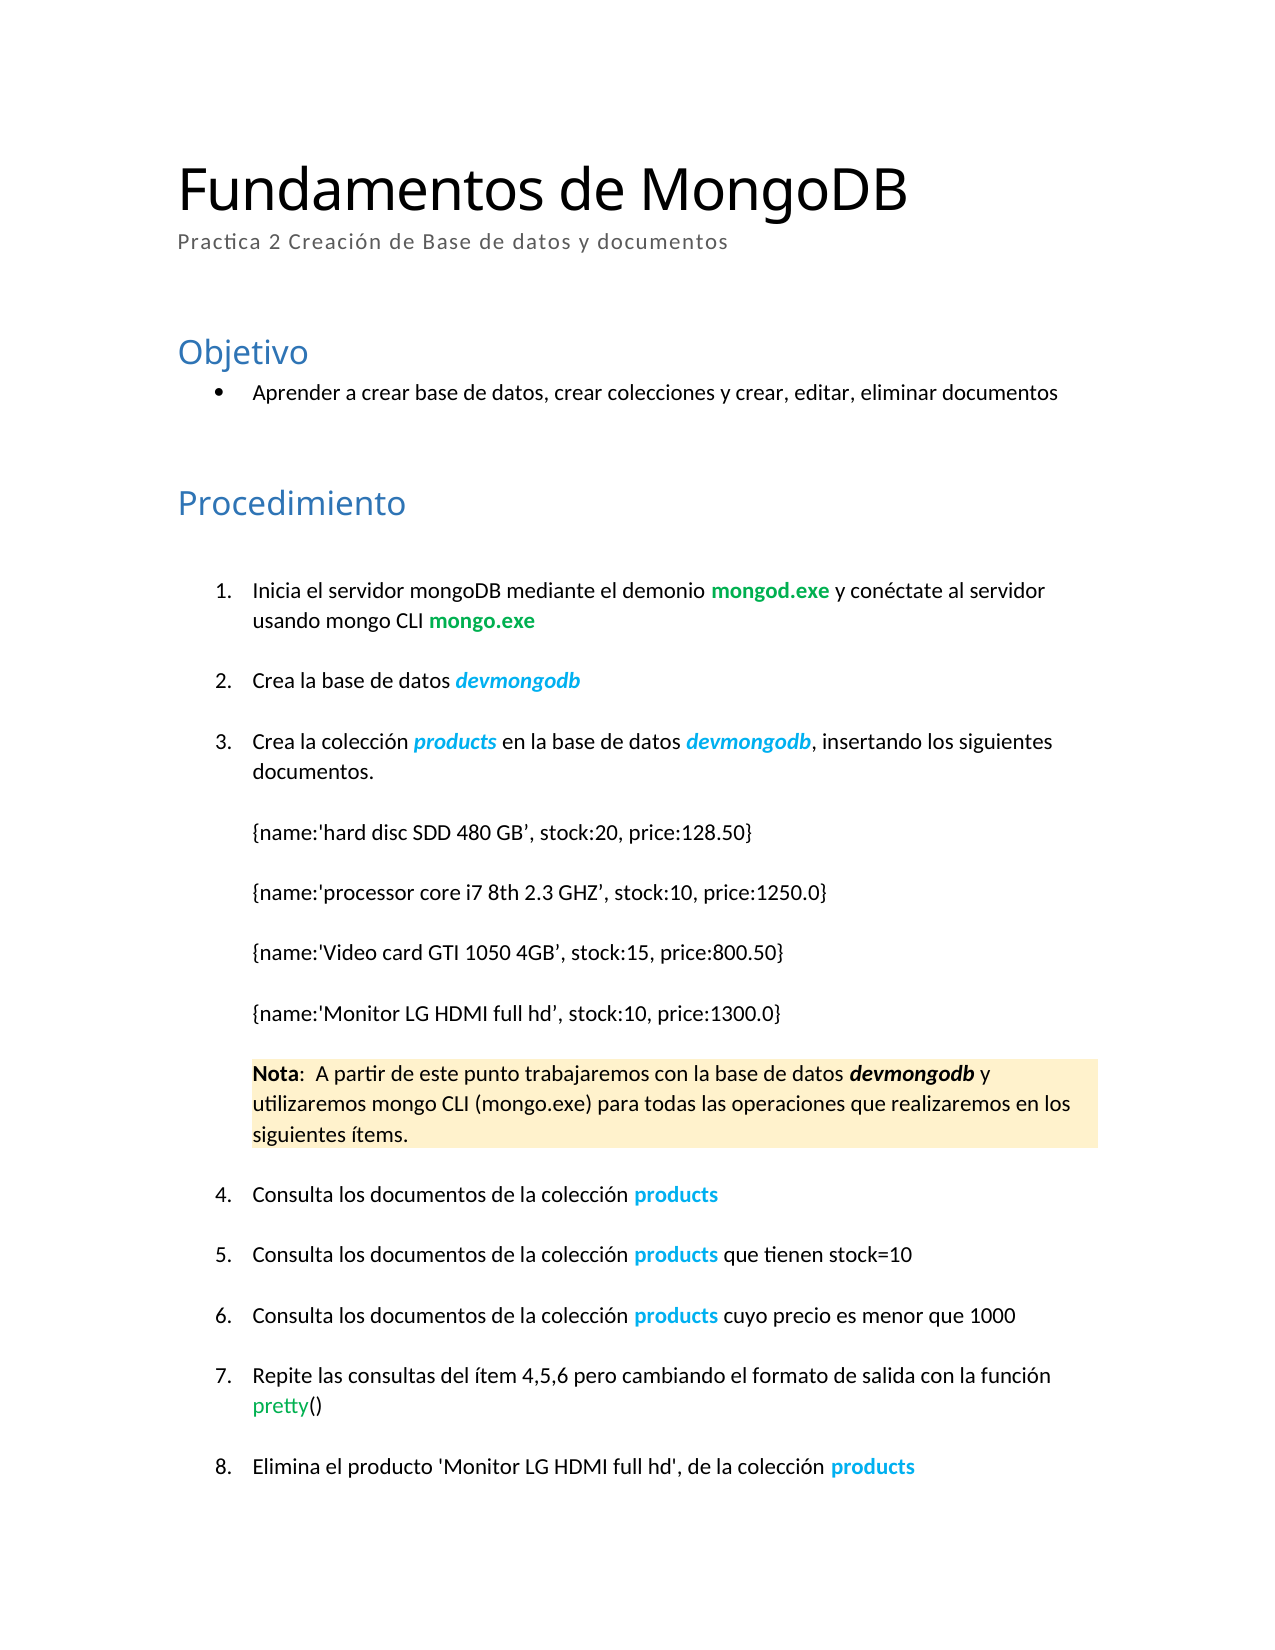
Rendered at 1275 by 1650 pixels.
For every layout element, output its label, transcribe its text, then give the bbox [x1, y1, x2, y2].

list {name:'Video card GTI 1050 4GB’, stock:15, price:800.50} [252, 938, 1098, 967]
list Aprender a crear base de datos, crear colecciones y crear, editar, eliminar documentos [215, 378, 1098, 406]
list Consulta los documentos de la colección products que tienen stock=10 [215, 1241, 1098, 1269]
list Consulta los documentos de la colección products [215, 1180, 1098, 1208]
list Consulta los documentos de la colección products cuyo precio es menor que 1000 [215, 1301, 1098, 1329]
list Crea la colección products en la base de datos devmongodb, insertando los siguientes documentos. [215, 727, 1098, 785]
list Elimina el producto 'Monitor LG HDMI full hd', de la colección products [215, 1452, 1098, 1480]
list {name:'Monitor LG HDMI full hd’, stock:10, price:1300.0} [252, 999, 1098, 1027]
list {name:'processor core i7 8th 2.3 GHZ’, stock:10, price:1250.0} [252, 878, 1098, 906]
subtitle Objetivo [177, 329, 1098, 374]
list Crea la base de datos devmongodb [215, 667, 1098, 695]
subtitle Practica 2 Creación de Base de datos y documentos [177, 227, 1098, 255]
list Nota: A partir de este punto trabajaremos con la base de datos devmongodb y utilizaremos mongo CLI (mongo.exe) para todas las operaciones que realizaremos en los siguientes ítems. [252, 1059, 1098, 1148]
title Fundamentos de MongoDB [177, 148, 1098, 227]
list Inicia el servidor mongoDB mediante el demonio mongod.exe y conéctate al servidor usando mongo CLI mongo.exe [215, 576, 1098, 634]
subtitle Procedimiento [177, 480, 1098, 526]
list Repite las consultas del ítem 4,5,6 pero cambiando el formato de salida con la función pretty() [215, 1361, 1098, 1420]
list {name:'hard disc SDD 480 GB’, stock:20, price:128.50} [252, 818, 1098, 846]
